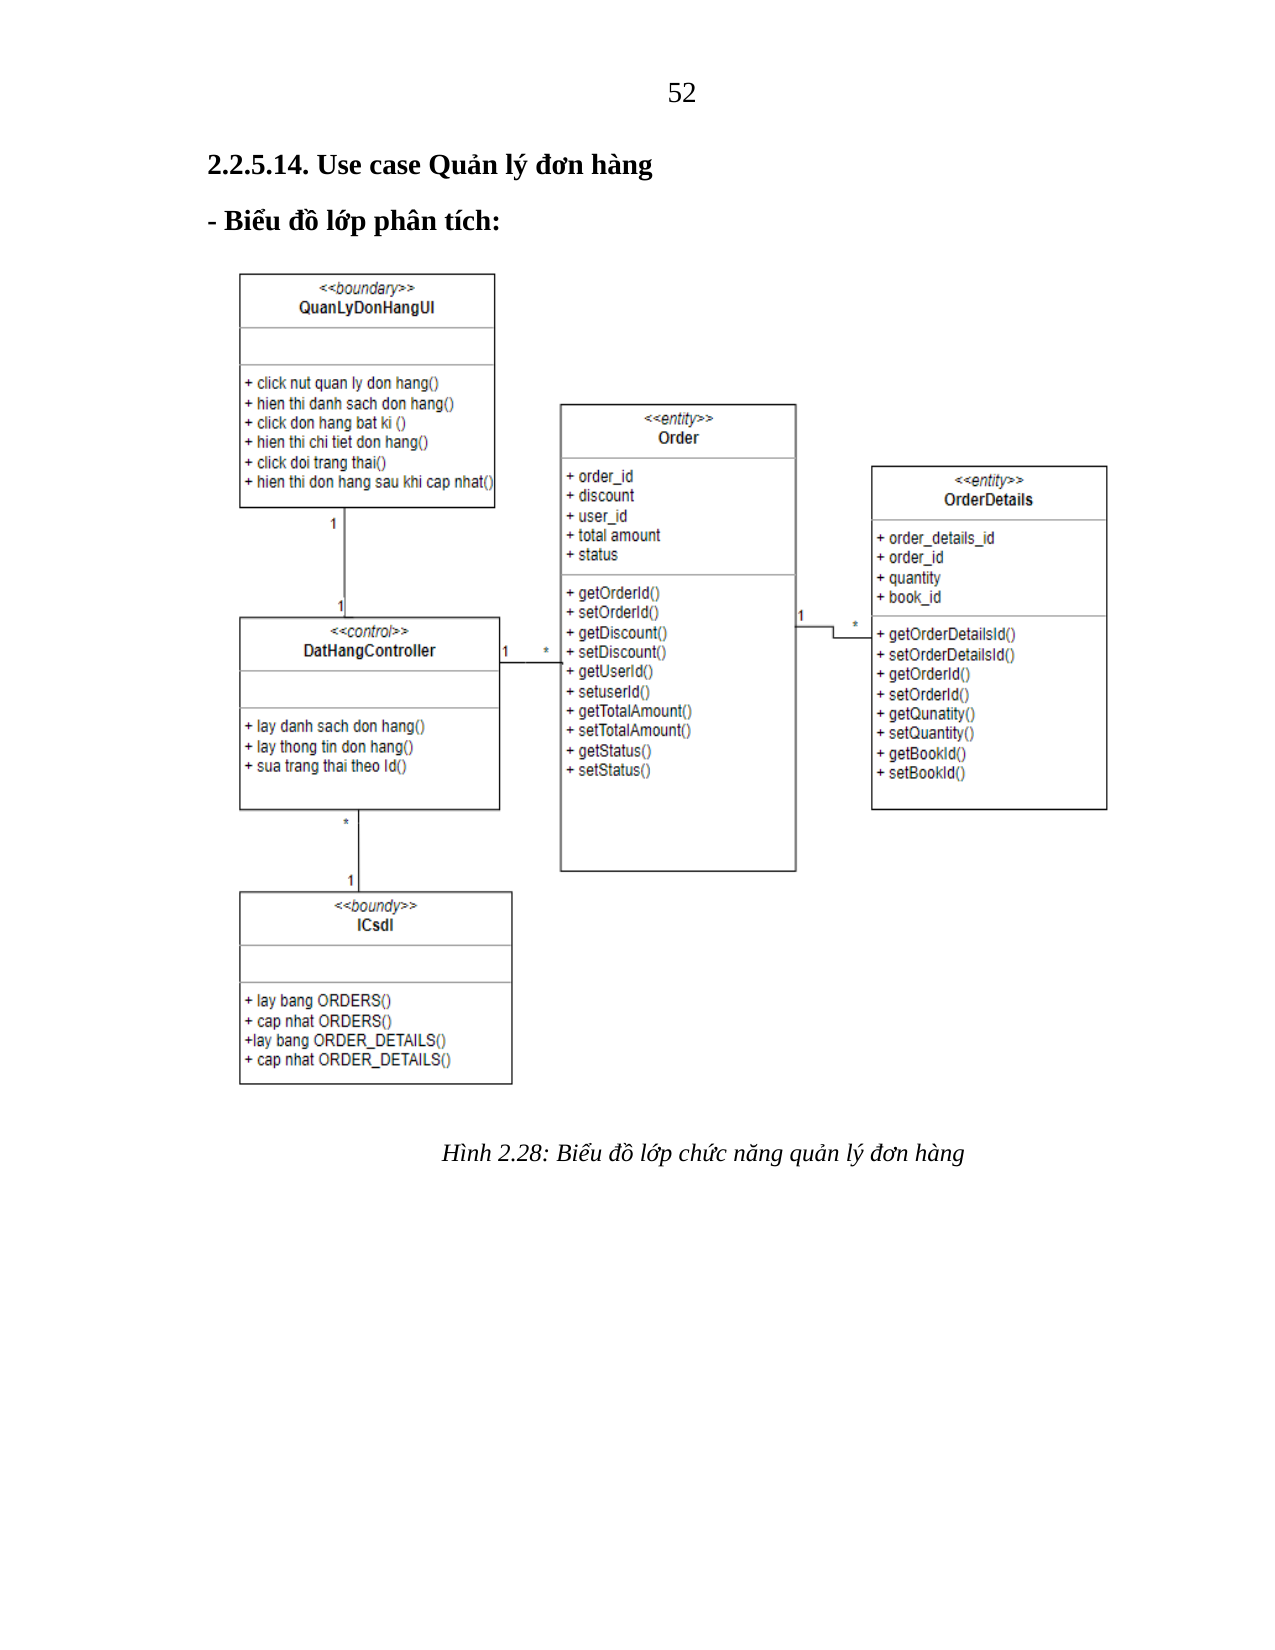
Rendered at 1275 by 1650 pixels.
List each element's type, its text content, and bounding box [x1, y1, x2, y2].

subtitle Use case Quản lý đơn hàng [207, 147, 1156, 181]
text - Biểu đồ lớp phân tích: [207, 203, 1156, 237]
picture [207, 260, 1157, 1115]
